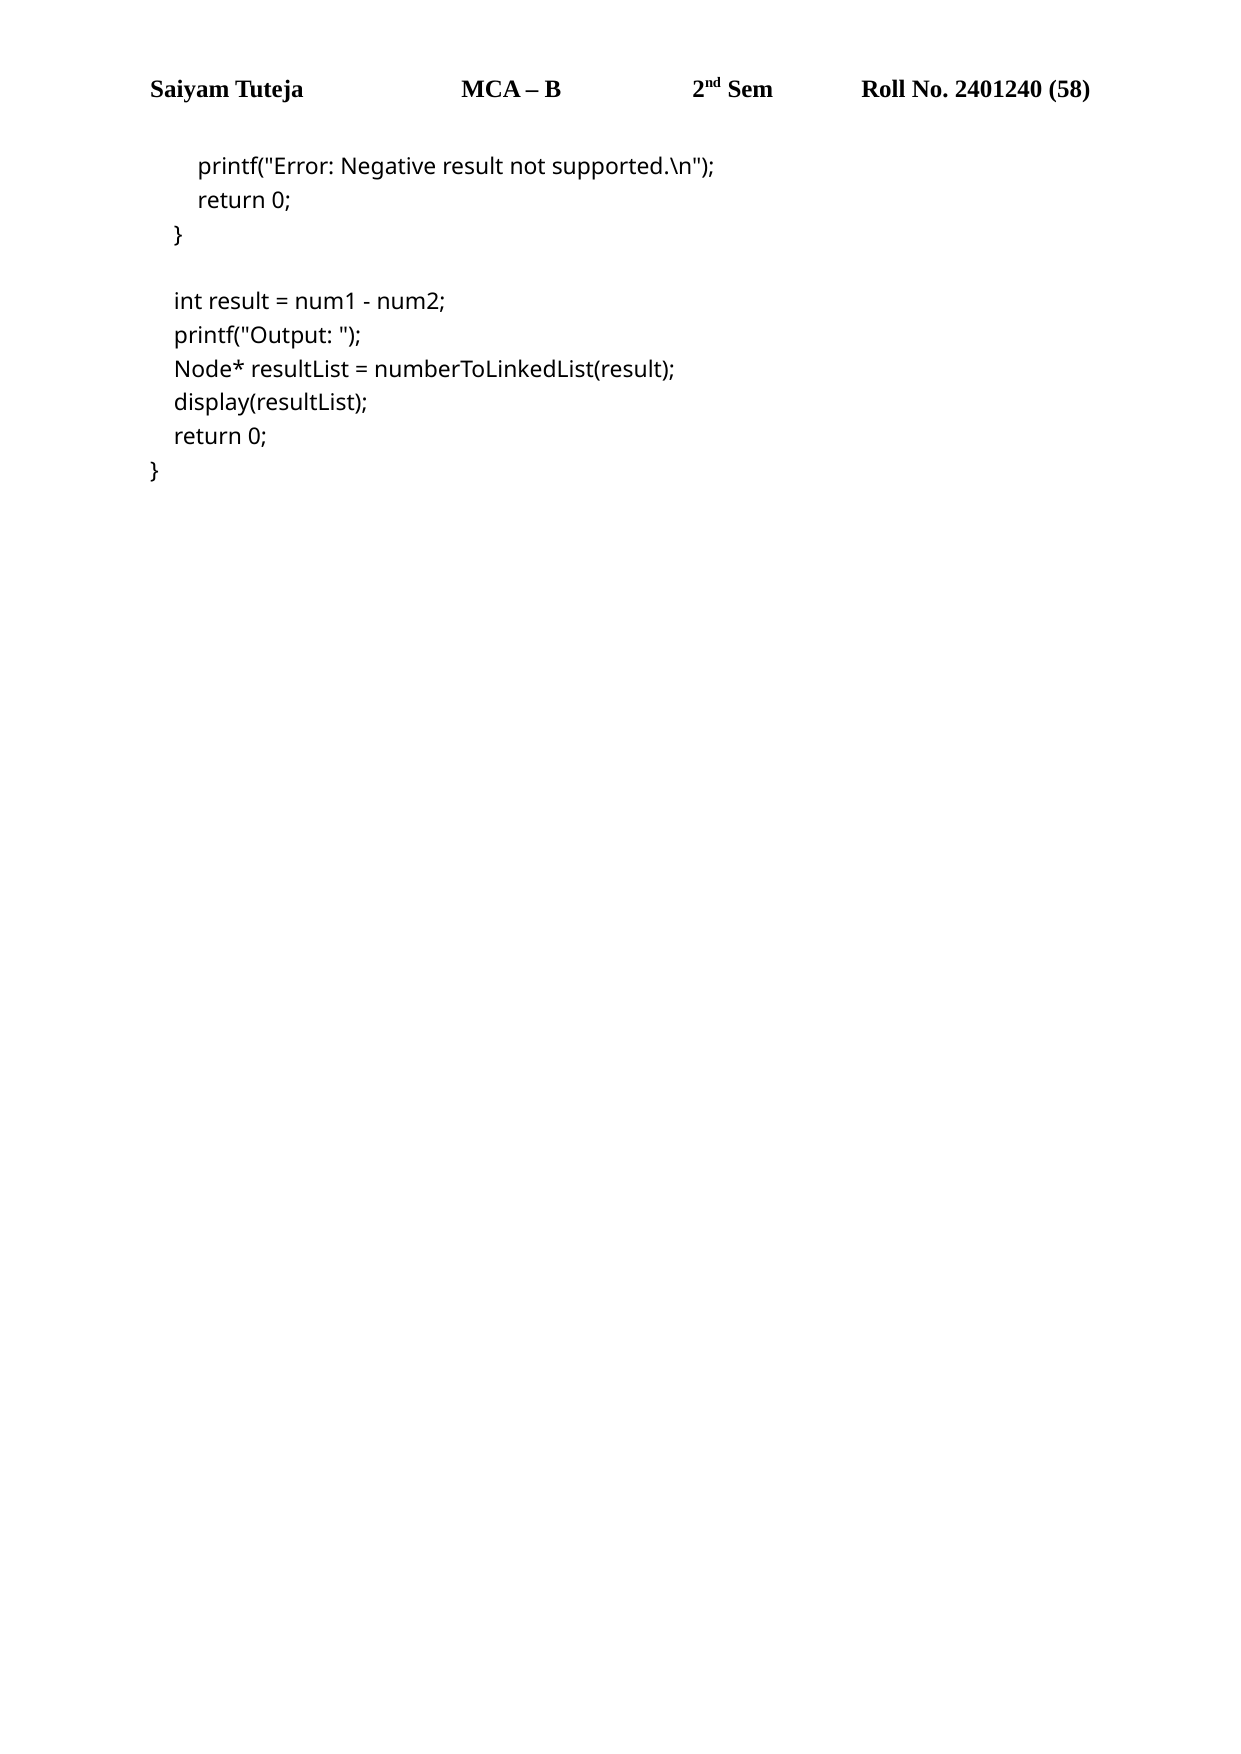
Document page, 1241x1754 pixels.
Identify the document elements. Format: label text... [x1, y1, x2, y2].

text printf("Output: "); [150, 319, 1090, 350]
text printf("Error: Negative result not supported.\n"); [150, 150, 1090, 181]
text } [150, 454, 1090, 485]
text return 0; [150, 184, 1090, 215]
text Node* resultList = numberToLinkedList(result); [150, 352, 1090, 384]
text int result = num1 - num2; [150, 285, 1090, 316]
text display(resultList); [150, 386, 1090, 417]
text } [150, 217, 1090, 249]
text return 0; [150, 420, 1090, 451]
